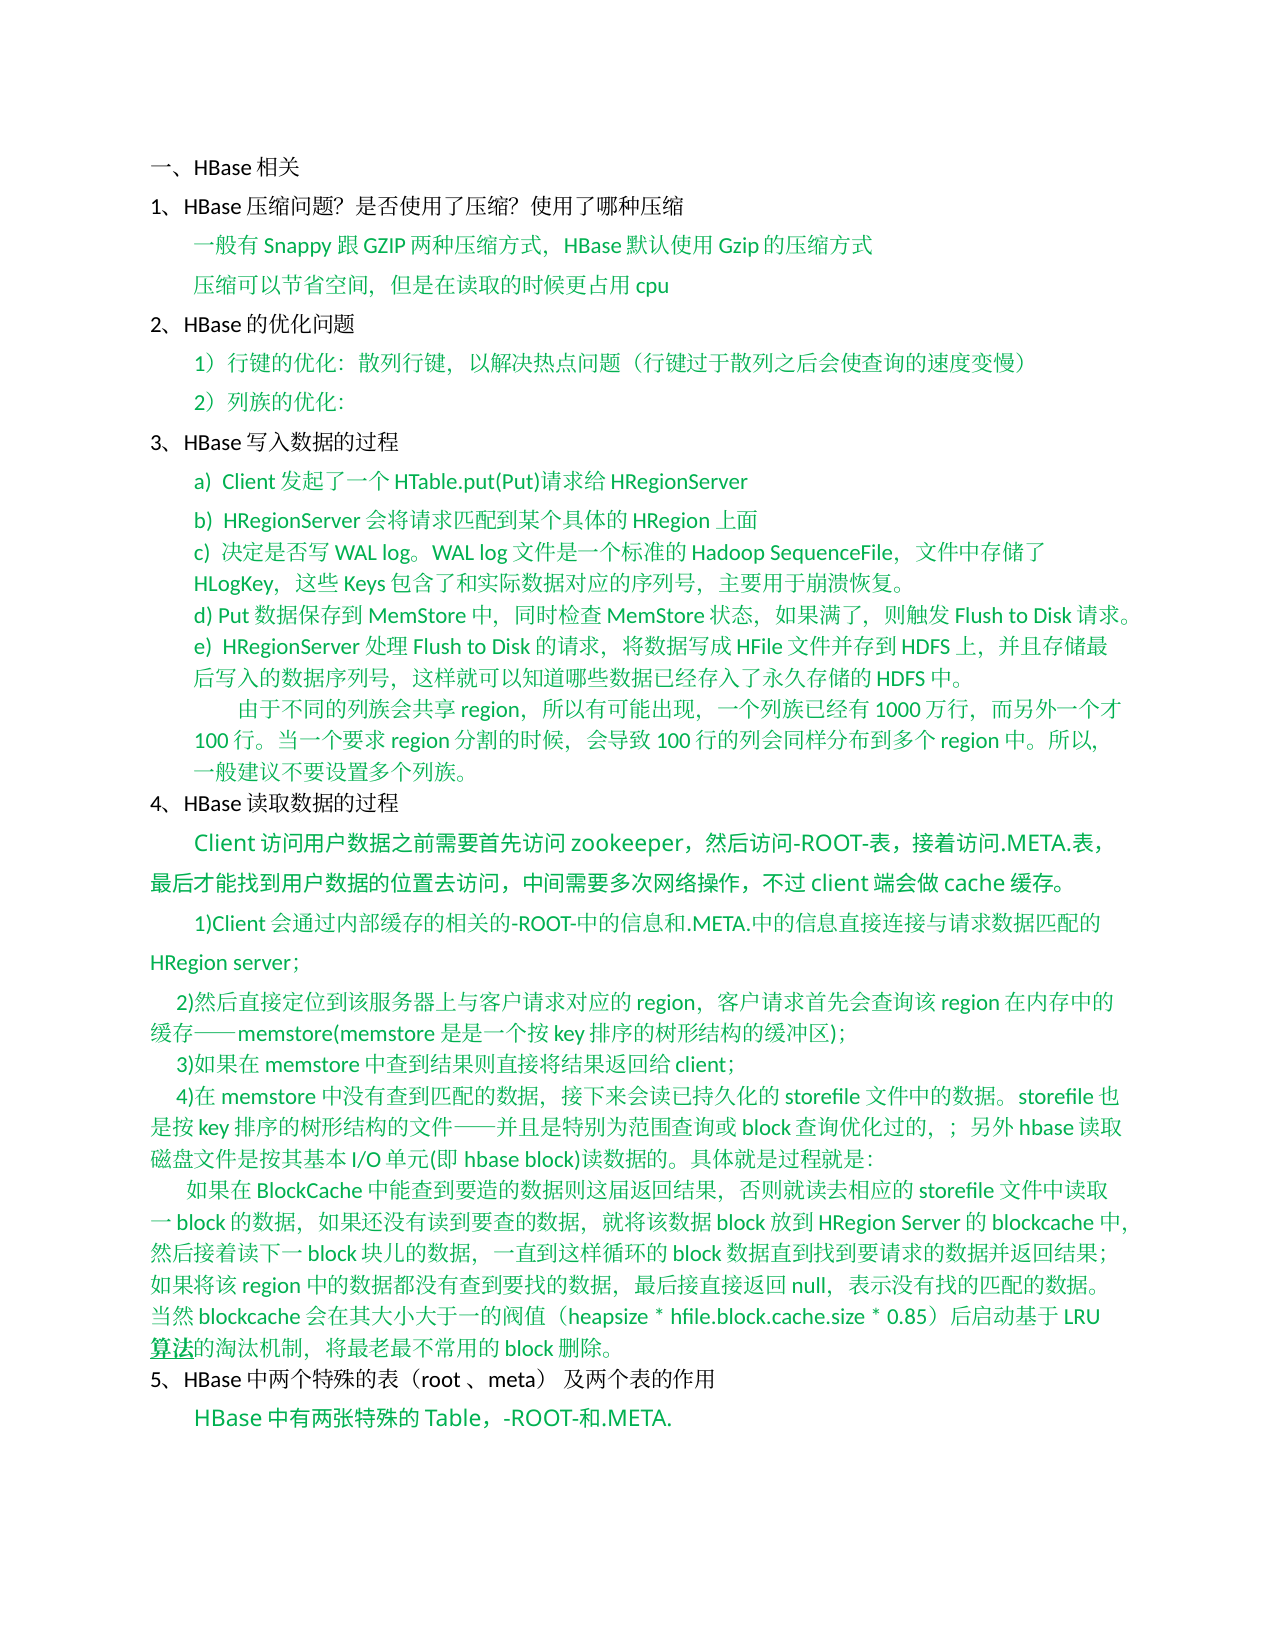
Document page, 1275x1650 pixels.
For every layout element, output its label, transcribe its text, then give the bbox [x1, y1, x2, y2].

text 2）列族的优化： [150, 386, 1125, 417]
text 1）行键的优化：散列行键，以解决热点问题（行键过于散列之后会使查询的速度变慢） [150, 346, 1125, 378]
text c) 决定是否写WAL log。WAL log文件是一个标准的Hadoop SequenceFile，文件中存储了HLogKey，这些Keys包含了和实际数据对应的序列号，主要用于崩溃恢复。 [194, 535, 1125, 598]
text 2、HBase的优化问题 [150, 307, 1125, 338]
text HBase中有两张特殊的Table，-ROOT-和.META. [150, 1401, 1125, 1434]
text 4)在memstore中没有查到匹配的数据，接下来会读已持久化的storefile文件中的数据。storefile也是按key排序的树形结构的文件——并且是特别为范围查询或block查询优化过的，；另外hbase读取磁盘文件是按其基本I/O单元(即 hbase block)读数据的。具体就是过程就是： [150, 1079, 1125, 1173]
text b) HRegionServer会将请求匹配到某个具体的HRegion上面 [194, 503, 1125, 535]
text 3、HBase写入数据的过程 [150, 425, 1125, 456]
text a) Client发起了一个HTable.put(Put)请求给HRegionServer [194, 464, 1125, 496]
text 1、HBase压缩问题？是否使用了压缩？使用了哪种压缩 [150, 189, 1125, 221]
text 一、HBase相关 [150, 150, 1125, 181]
text 一般有Snappy 跟GZIP两种压缩方式，HBase默认使用Gzip的压缩方式 [150, 228, 1125, 260]
text 压缩可以节省空间，但是在读取的时候更占用cpu [150, 268, 1125, 299]
text 如果在BlockCache中能查到要造的数据则这届返回结果，否则就读去相应的storefile文件中读取一block的数据，如果还没有读到要查的数据，就将该数据block放到HRegion Server的blockcache中，然后接着读下一block块儿的数据，一直到这样循环的block数据直到找到要请求的数据并返回结果；如果将该region中的数据都没有查到要找的数据，最后接直接返回null，表示没有找的匹配的数据。当然blockcache会在其大小大于一的阀值（heapsize * hfile.block.cache.size * 0.85）后启动基于LRU算法的淘汰机制，将最老最不常用的block删除。 [150, 1173, 1125, 1362]
text d) Put数据保存到MemStore中，同时检查MemStore状态，如果满了，则触发Flush to Disk请求。 [194, 598, 1125, 629]
text 3)如果在memstore中查到结果则直接将结果返回给client； [150, 1048, 1125, 1079]
text 1)Client会通过内部缓存的相关的-ROOT-中的信息和.META.中的信息直接连接与请求数据匹配的HRegion server； [150, 906, 1125, 977]
text e) HRegionServer处理Flush to Disk的请求，将数据写成HFile文件并存到HDFS上，并且存储最后写入的数据序列号，这样就可以知道哪些数据已经存入了永久存储的HDFS中。 [194, 629, 1125, 692]
text Client访问用户数据之前需要首先访问zookeeper，然后访问-ROOT-表，接着访问.META.表，最后才能找到用户数据的位置去访问，中间需要多次网络操作，不过client端会做cache缓存。 [150, 826, 1125, 898]
text 由于不同的列族会共享region，所以有可能出现，一个列族已经有1000万行，而另外一个才100行。当一个要求region分割的时候，会导致100行的列会同样分布到多个region中。所以，一般建议不要设置多个列族。 [194, 692, 1125, 787]
text 2)然后直接定位到该服务器上与客户请求对应的region，客户请求首先会查询该region在内存中的缓存——memstore(memstore是是一个按key排序的树形结构的缓冲区)； [150, 985, 1125, 1048]
text 5、HBase中两个特殊的表（root 、meta） 及两个表的作用 [150, 1362, 1125, 1394]
text 4、HBase读取数据的过程 [150, 787, 1125, 818]
